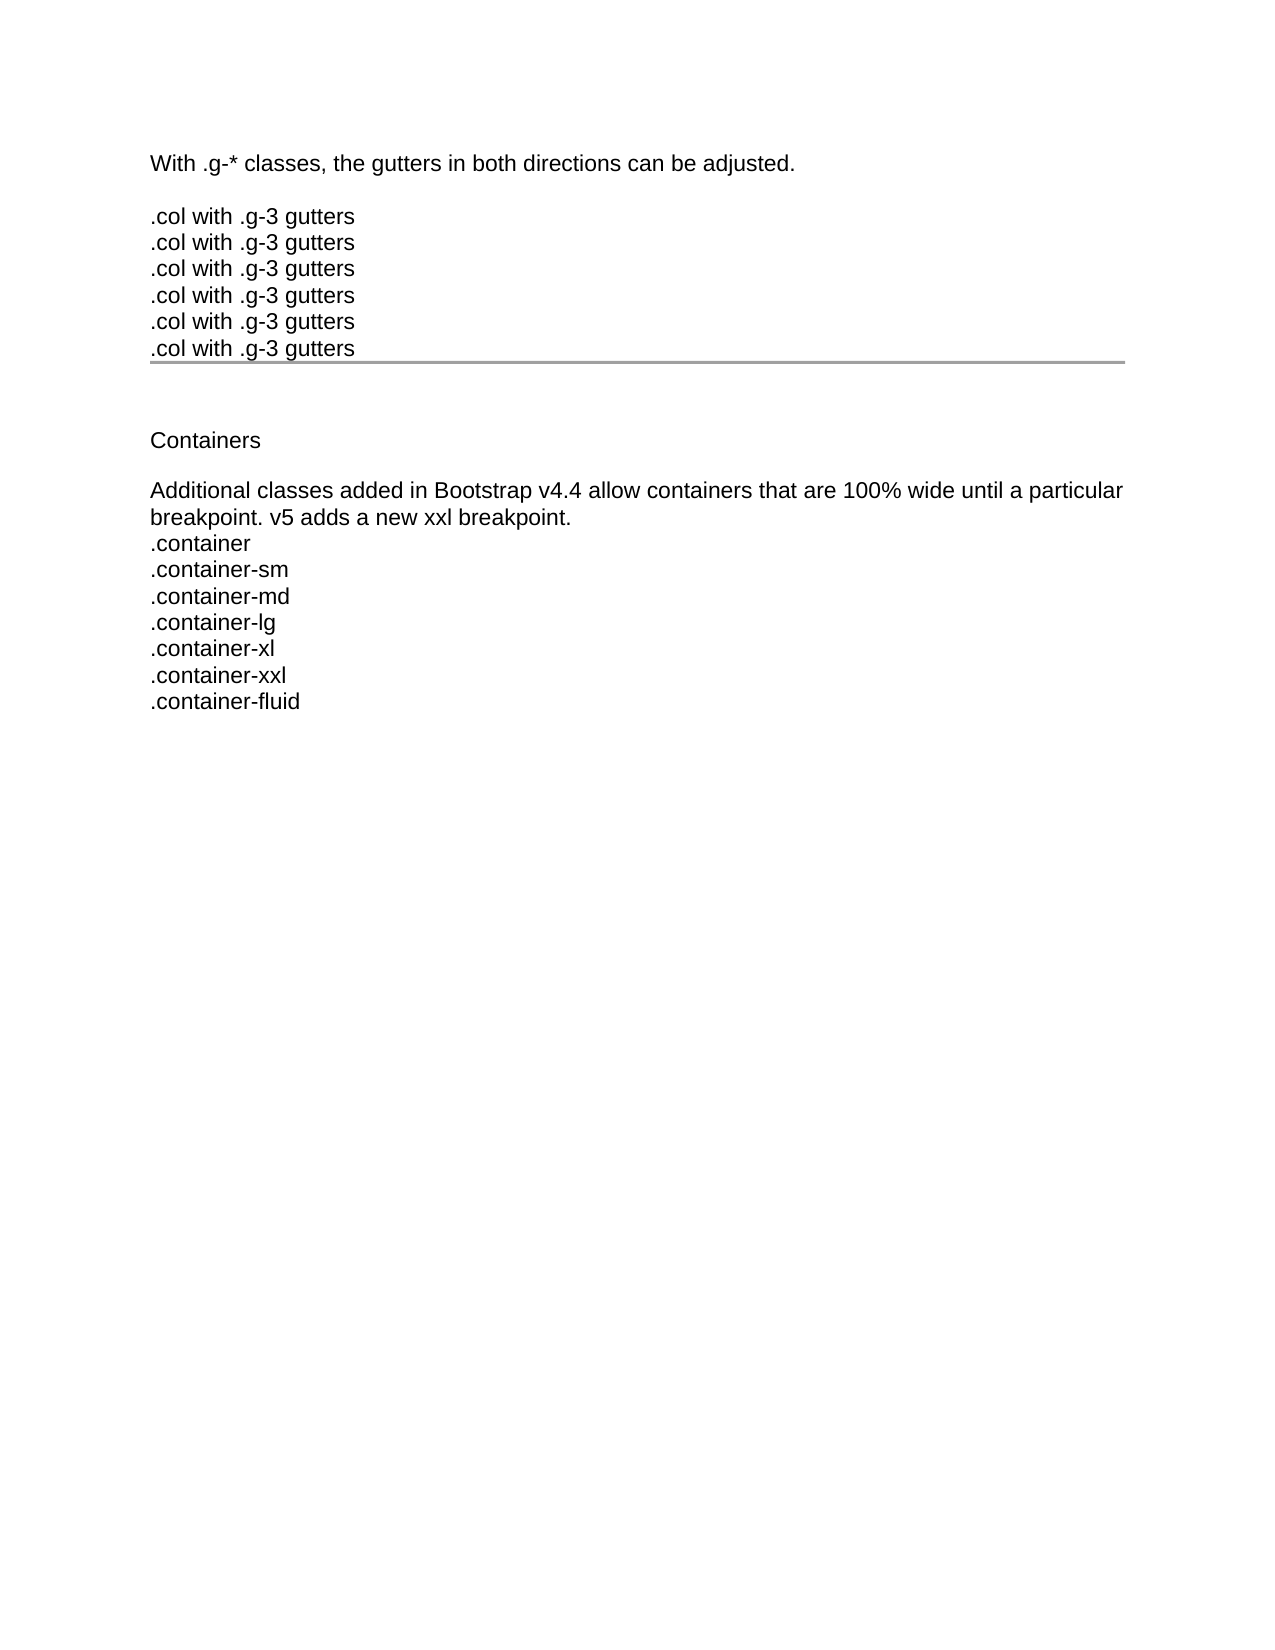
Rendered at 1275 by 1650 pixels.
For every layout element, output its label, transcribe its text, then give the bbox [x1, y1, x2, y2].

text .col with .g-3 gutters [150, 255, 1125, 282]
text .col with .g-3 gutters [150, 229, 1125, 255]
text .container-lg [150, 609, 1125, 635]
text .container-fluid [150, 688, 1125, 714]
text .col with .g-3 gutters [150, 334, 1125, 360]
text .container-sm [150, 556, 1125, 583]
text .container [150, 530, 1125, 556]
text .container-xxl [150, 662, 1125, 688]
text .col with .g-3 gutters [150, 203, 1125, 229]
text .container-md [150, 583, 1125, 609]
text With .g-* classes, the gutters in both directions can be adjusted. [150, 150, 1125, 176]
text .col with .g-3 gutters [150, 282, 1125, 308]
text .col with .g-3 gutters [150, 308, 1125, 334]
text Containers [150, 427, 1125, 454]
text Additional classes added in Bootstrap v4.4 allow containers that are 100% wide until a particular breakpoint. v5 adds a new xxl breakpoint. [150, 477, 1125, 530]
text .container-xl [150, 635, 1125, 662]
